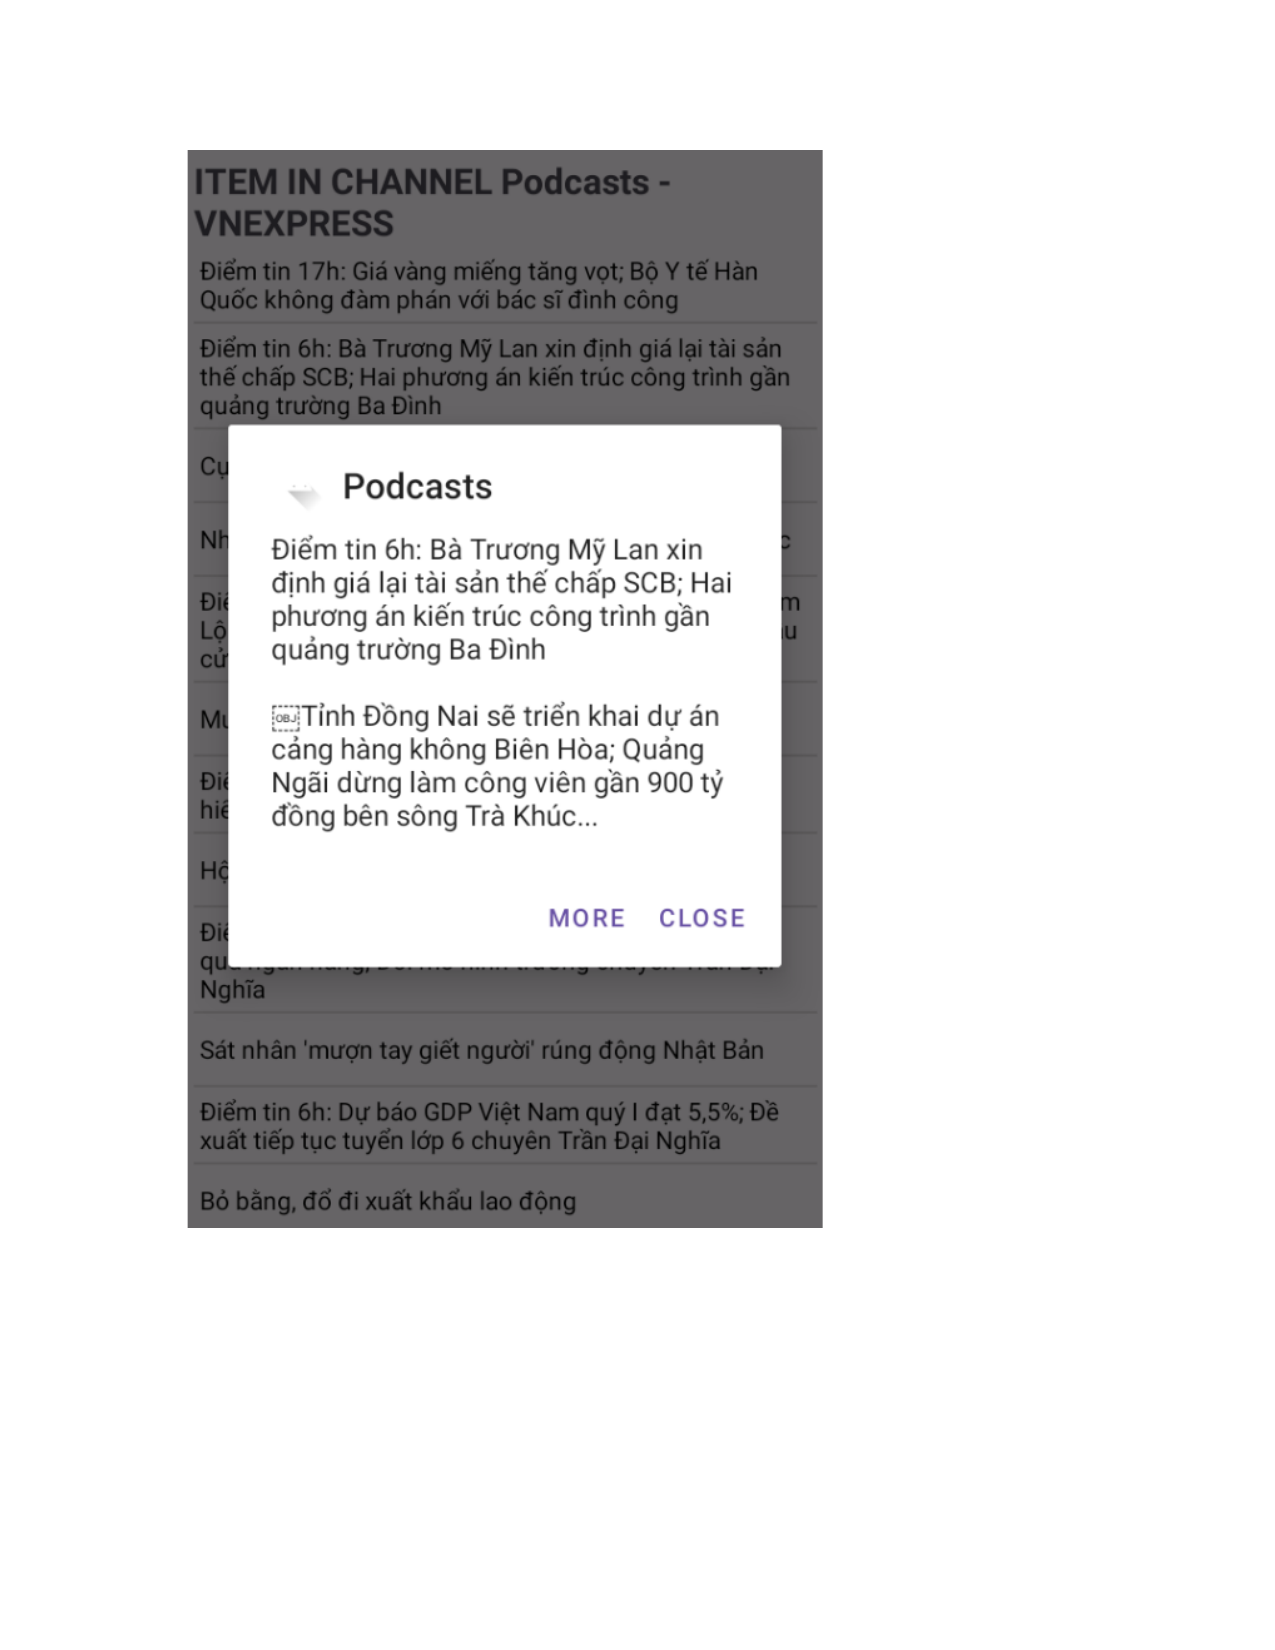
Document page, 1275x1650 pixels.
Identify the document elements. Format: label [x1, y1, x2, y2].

picture [187, 150, 823, 1228]
